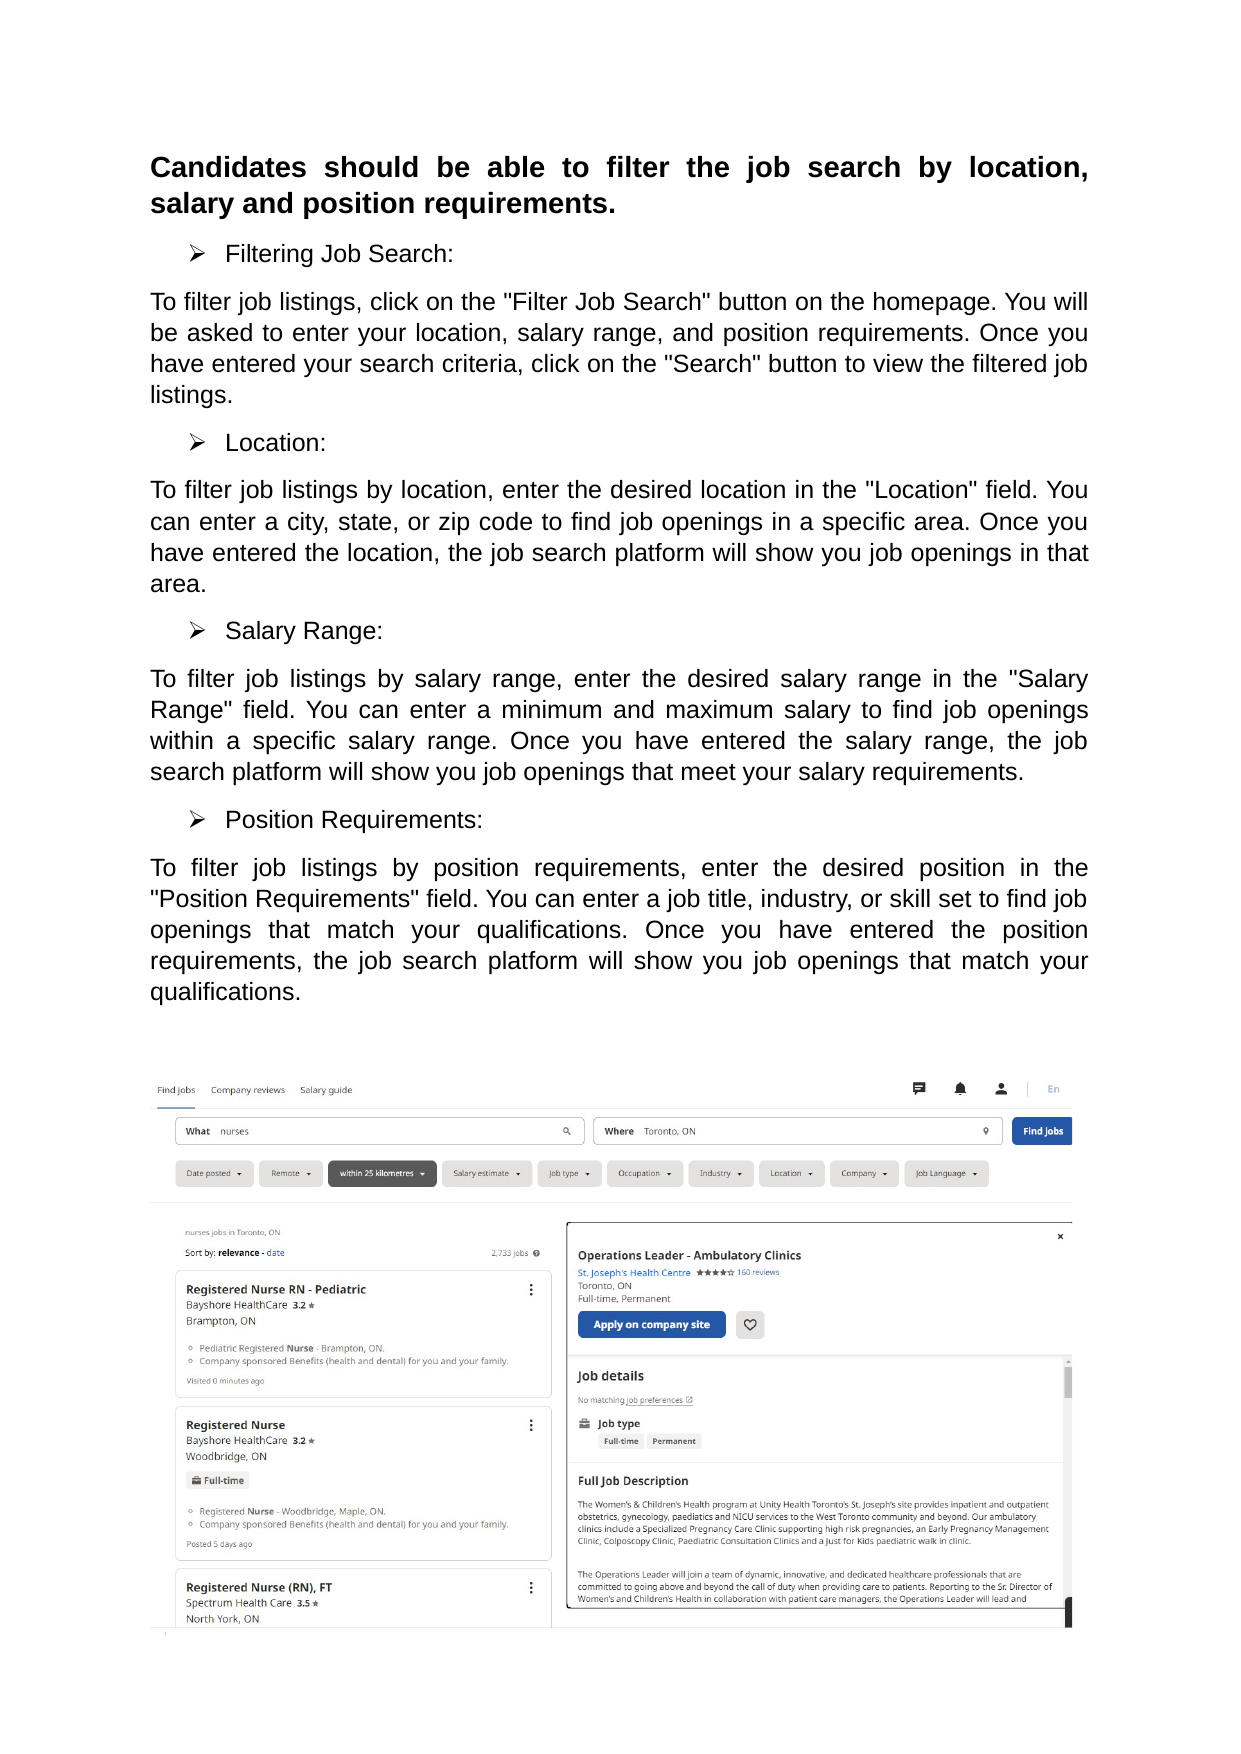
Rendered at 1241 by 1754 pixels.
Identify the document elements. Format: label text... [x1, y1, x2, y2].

list Salary Range: [187, 616, 1090, 645]
list Position Requirements: [187, 805, 1090, 834]
picture [150, 1082, 1073, 1635]
list Filtering Job Search: [187, 239, 1090, 268]
list Location: [187, 428, 1090, 456]
text Candidates should be able to filter the job search by location, salary and position requirements. [150, 150, 1090, 220]
text To filter job listings by location, enter the desired location in the "Location" field. You can enter a city, state, or zip code to find job openings in a specific area. Once you have entered the location, the job search platform will show you job openings in that area. [150, 475, 1090, 597]
text To filter job listings, click on the "Filter Job Search" button on the homepage. You will be asked to enter your location, salary range, and position requirements. Once you have entered your search criteria, click on the "Search" button to view the filtered job listings. [150, 287, 1090, 409]
text To filter job listings by salary range, enter the desired salary range in the "Salary Range" field. You can enter a minimum and maximum salary to find job openings within a specific salary range. Once you have entered the salary range, the job search platform will show you job openings that meet your salary requirements. [150, 664, 1090, 786]
text To filter job listings by position requirements, enter the desired position in the "Position Requirements" field. You can enter a job title, industry, or skill set to find job openings that match your qualifications. Once you have entered the position requirements, the job search platform will show you job openings that match your qualifications. [150, 853, 1090, 1006]
